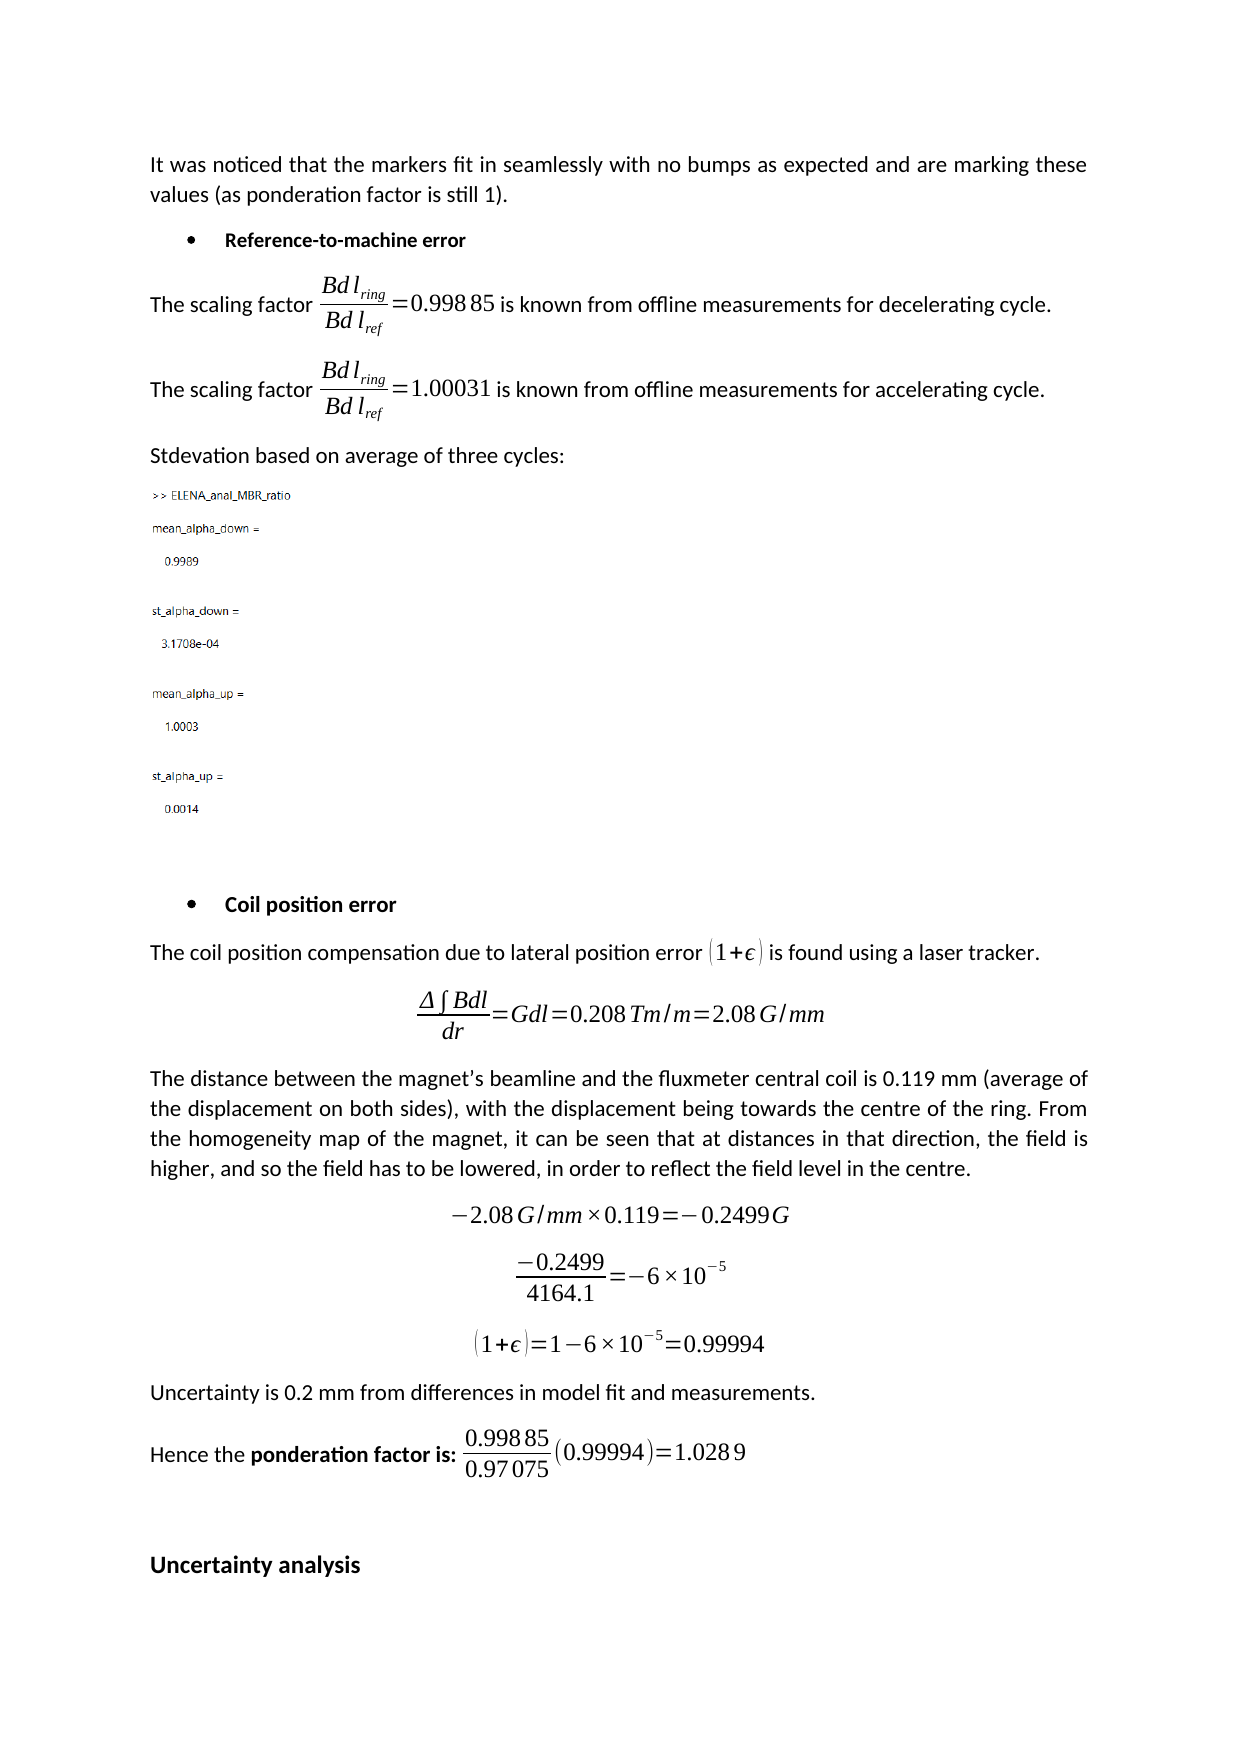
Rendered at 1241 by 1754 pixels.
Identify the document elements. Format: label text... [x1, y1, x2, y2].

text Stdevation based on average of three cycles: [150, 442, 1090, 469]
text It was noticed that the markers fit in seamlessly with no bumps as expected and are marking these values (as ponderation factor is still 1). [150, 150, 1090, 208]
text The scaling factor is known from offline measurements for accelerating cycle. [150, 356, 1090, 423]
text The scaling factor is known from offline measurements for decelerating cycle. [150, 271, 1090, 337]
list Reference-to-machine error [187, 227, 1090, 252]
text The distance between the magnet’s beamline and the fluxmeter central coil is 0.119 mm (average of the displacement on both sides), with the displacement being towards the centre of the ring. From the homogeneity map of the magnet, it can be seen that at distances in that direction, the field is higher, and so the field has to be lowered, in order to reflect the field level in the centre. [150, 1064, 1090, 1183]
text Hence the ponderation factor is: [150, 1424, 1090, 1483]
list Coil position error [187, 890, 1090, 918]
text Uncertainty analysis [150, 1549, 1090, 1580]
text Uncertainty is 0.2 mm from differences in model fit and measurements. [150, 1378, 1090, 1406]
text The coil position compensation due to lateral position error is found using a laser tracker. [150, 937, 1090, 967]
picture [150, 488, 334, 824]
